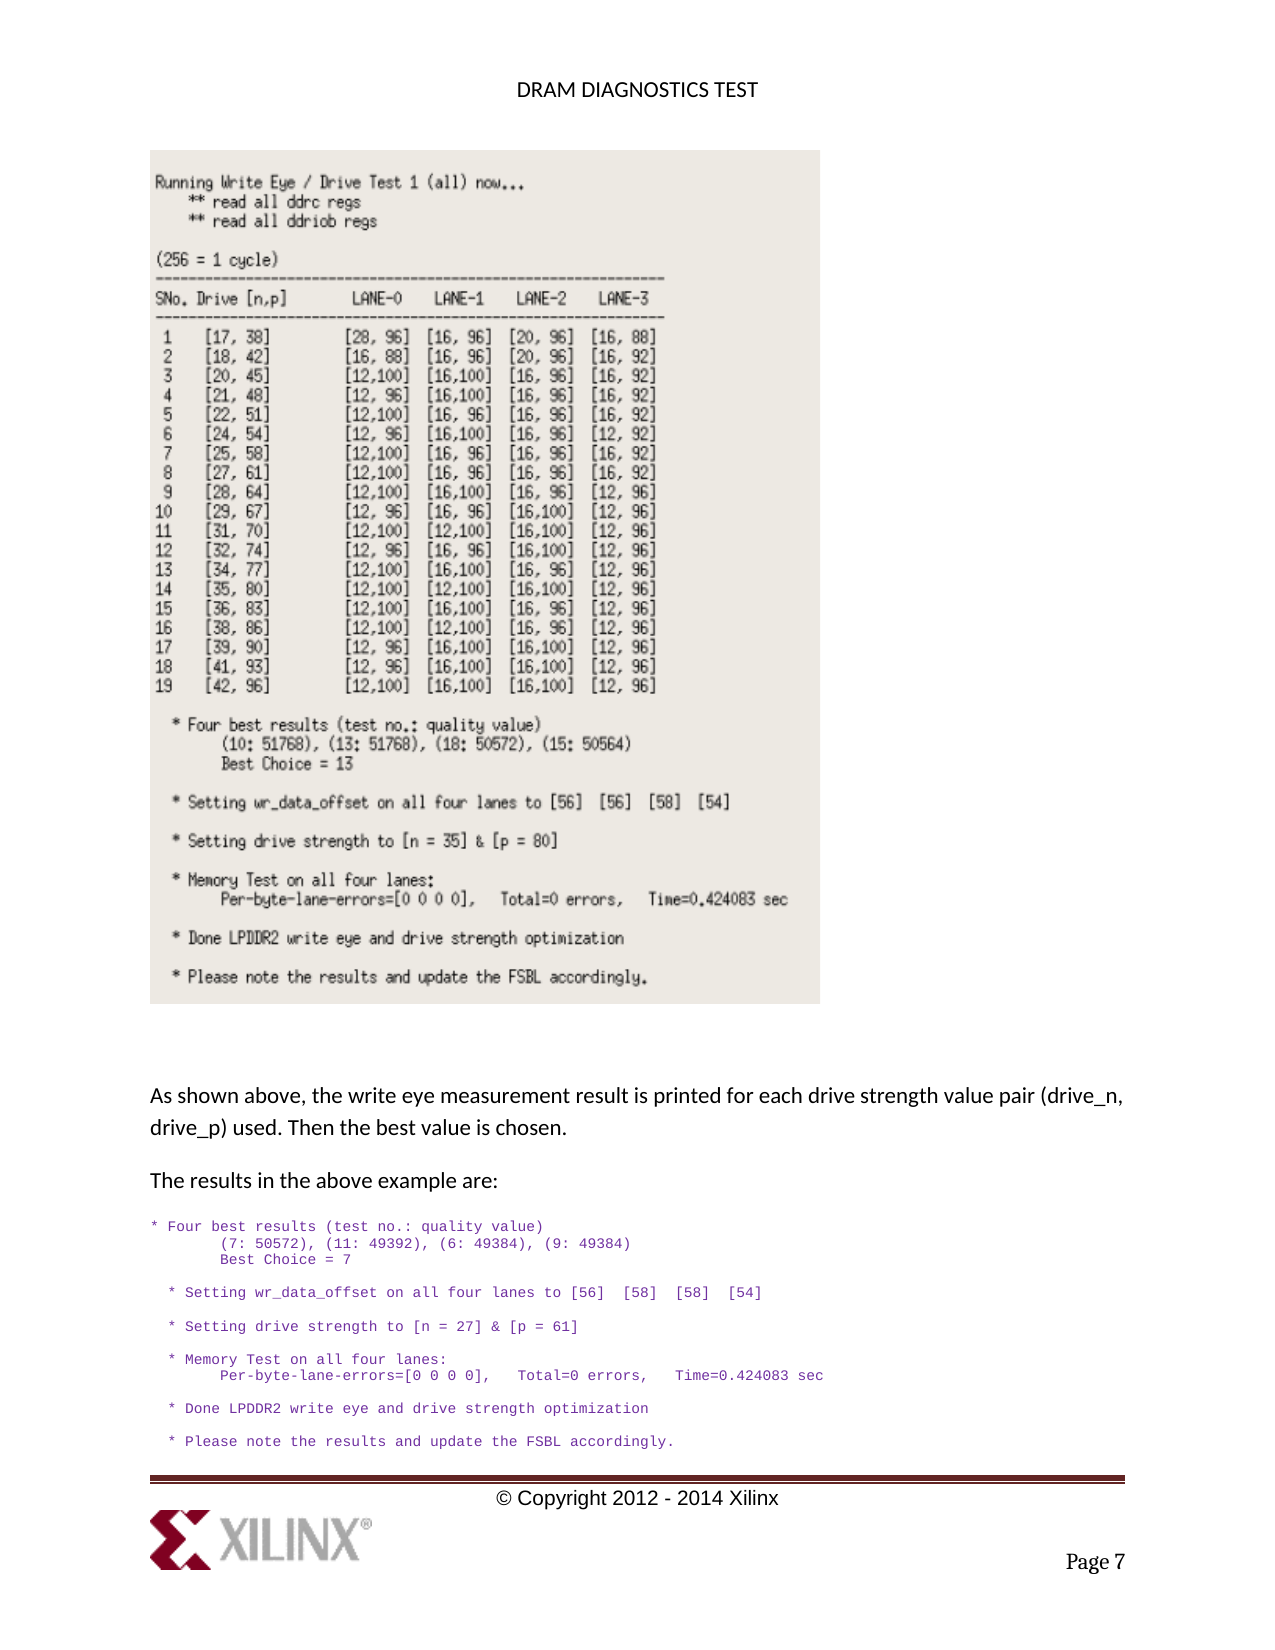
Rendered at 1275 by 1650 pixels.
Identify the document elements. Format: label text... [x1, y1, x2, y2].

text * Setting drive strength to [n = 27] & [p = 61] [150, 1319, 1125, 1335]
picture [150, 150, 821, 1004]
picture [150, 1510, 372, 1570]
text * Memory Test on all four lanes: [150, 1352, 1125, 1368]
text * Please note the results and update the FSBL accordingly. [150, 1435, 1125, 1451]
text Per-byte-lane-errors=[0 0 0 0], Total=0 errors, Time=0.424083 sec [150, 1368, 1125, 1385]
text Best Choice = 7 [150, 1252, 1125, 1269]
text * Four best results (test no.: quality value) [150, 1219, 1125, 1236]
text As shown above, the write eye measurement result is printed for each drive strength value pair (drive_n, drive_p) used. Then the best value is chosen. [150, 1081, 1125, 1141]
text * Done LPDDR2 write eye and drive strength optimization [150, 1402, 1125, 1418]
text The results in the above example are: [150, 1166, 1125, 1194]
text (7: 50572), (11: 49392), (6: 49384), (9: 49384) [150, 1236, 1125, 1252]
text * Setting wr_data_offset on all four lanes to [56] [58] [58] [54] [150, 1286, 1125, 1302]
